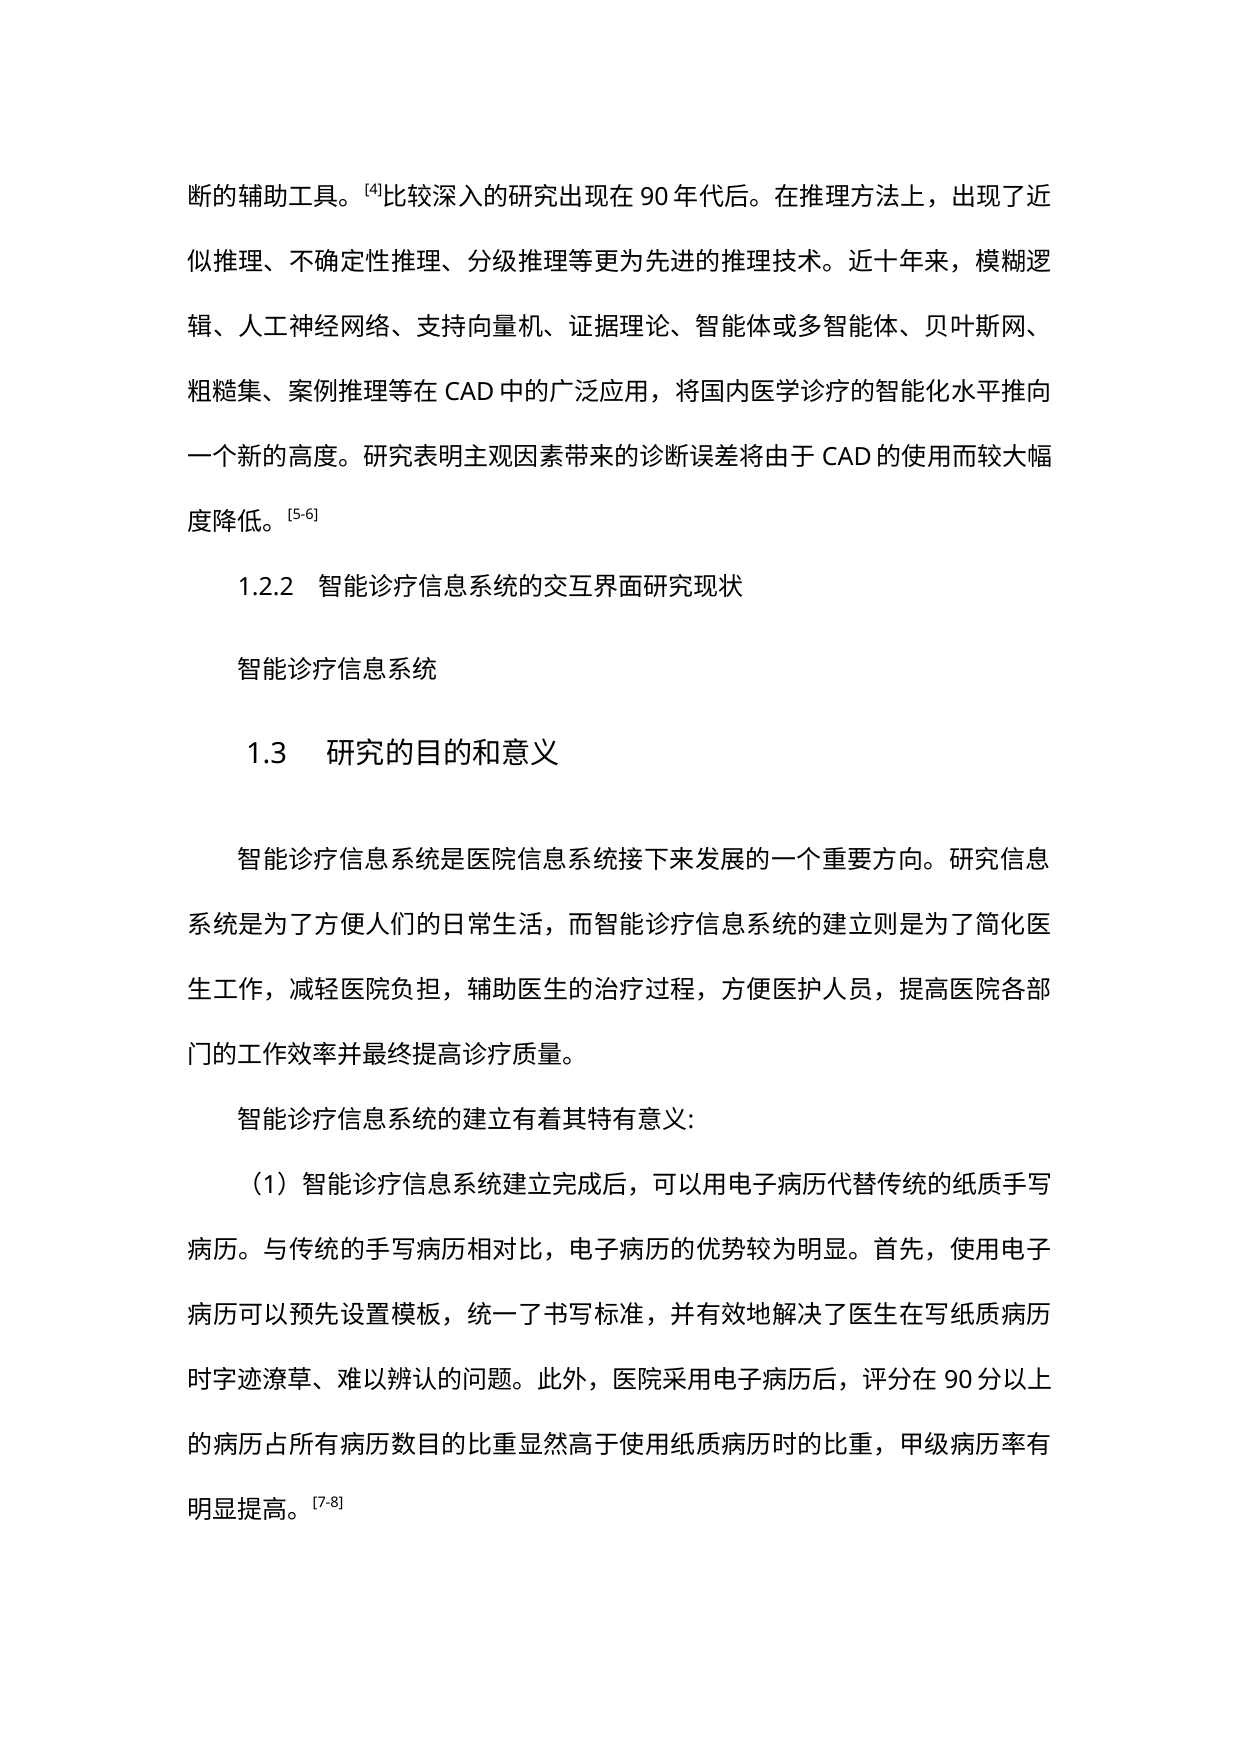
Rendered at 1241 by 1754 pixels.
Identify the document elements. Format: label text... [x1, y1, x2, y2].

list 智能诊疗信息系统 [237, 635, 1053, 700]
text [187, 162, 1053, 552]
text 智能诊疗信息系统是医院信息系统接下来发展的一个重要方向。研究信息系统是为了方便人们的日常生活，而智能诊疗信息系统的建立则是为了简化医生工作，减轻医院负担，辅助医生的治疗过程，方便医护人员，提高医院各部门的工作效率并最终提高诊疗质量。 [187, 826, 1053, 1086]
text （1）智能诊疗信息系统建立完成后，可以用电子病历代替传统的纸质手写病历。与传统的手写病历相对比，电子病历的优势较为明显。首先，使用电子病历可以预先设置模板，统一了书写标准，并有效地解决了医生在写纸质病历时字迹潦草、难以辨认的问题。此外，医院采用电子病历后，评分在90分以上的病历占所有病历数目的比重显然高于使用纸质病历时的比重，甲级病历率有明显提高。[7-8] [187, 1151, 1053, 1541]
list 智能诊疗信息系统的交互界面研究现状 [187, 552, 1053, 617]
list 研究的目的和意义 [231, 718, 1053, 783]
text 智能诊疗信息系统的建立有着其特有意义: [187, 1086, 1053, 1151]
